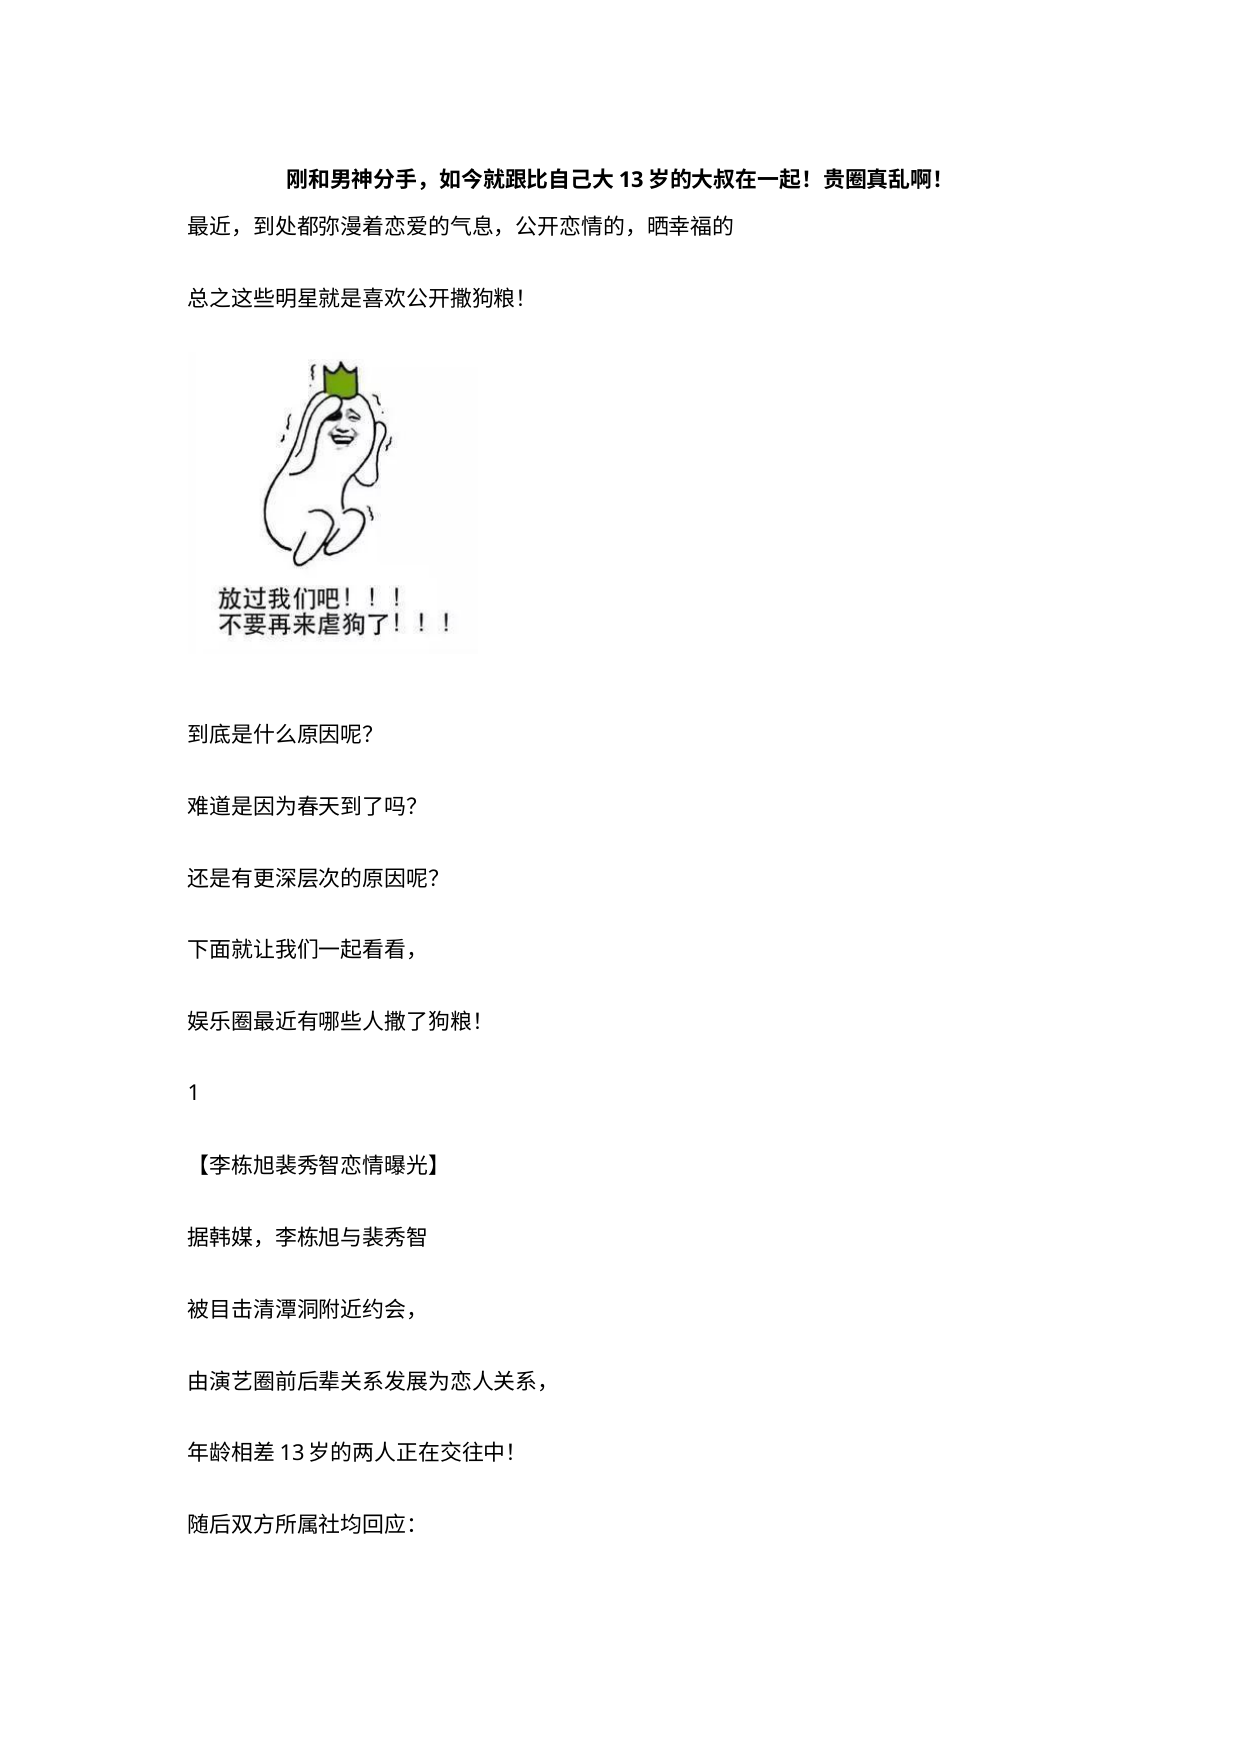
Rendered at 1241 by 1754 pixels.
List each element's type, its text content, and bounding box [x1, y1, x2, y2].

text 由演艺圈前后辈关系发展为恋人关系， [187, 1363, 1053, 1396]
text 娱乐圈最近有哪些人撒了狗粮！ [187, 1004, 1053, 1036]
text 到底是什么原因呢？ [187, 716, 1053, 749]
text 还是有更深层次的原因呢？ [187, 860, 1053, 893]
text 随后双方所属社均回应： [187, 1507, 1053, 1539]
text 【李栋旭裴秀智恋情曝光】 [187, 1148, 1053, 1180]
text 总之这些明星就是喜欢公开撒狗粮！ [187, 280, 1053, 313]
text 最近，到处都弥漫着恋爱的气息，公开恋情的，晒幸福的 [187, 208, 1053, 241]
text 年龄相差13岁的两人正在交往中！ [187, 1435, 1053, 1468]
picture [187, 352, 478, 654]
text 下面就让我们一起看看， [187, 932, 1053, 964]
text 据韩媒，李栋旭与裴秀智 [187, 1219, 1053, 1252]
text 难道是因为春天到了吗？ [187, 788, 1053, 821]
text 刚和男神分手，如今就跟比自己大13岁的大叔在一起！贵圈真乱啊！ [187, 162, 1053, 194]
text 1 [187, 1076, 1053, 1108]
text 被目击清潭洞附近约会， [187, 1291, 1053, 1324]
